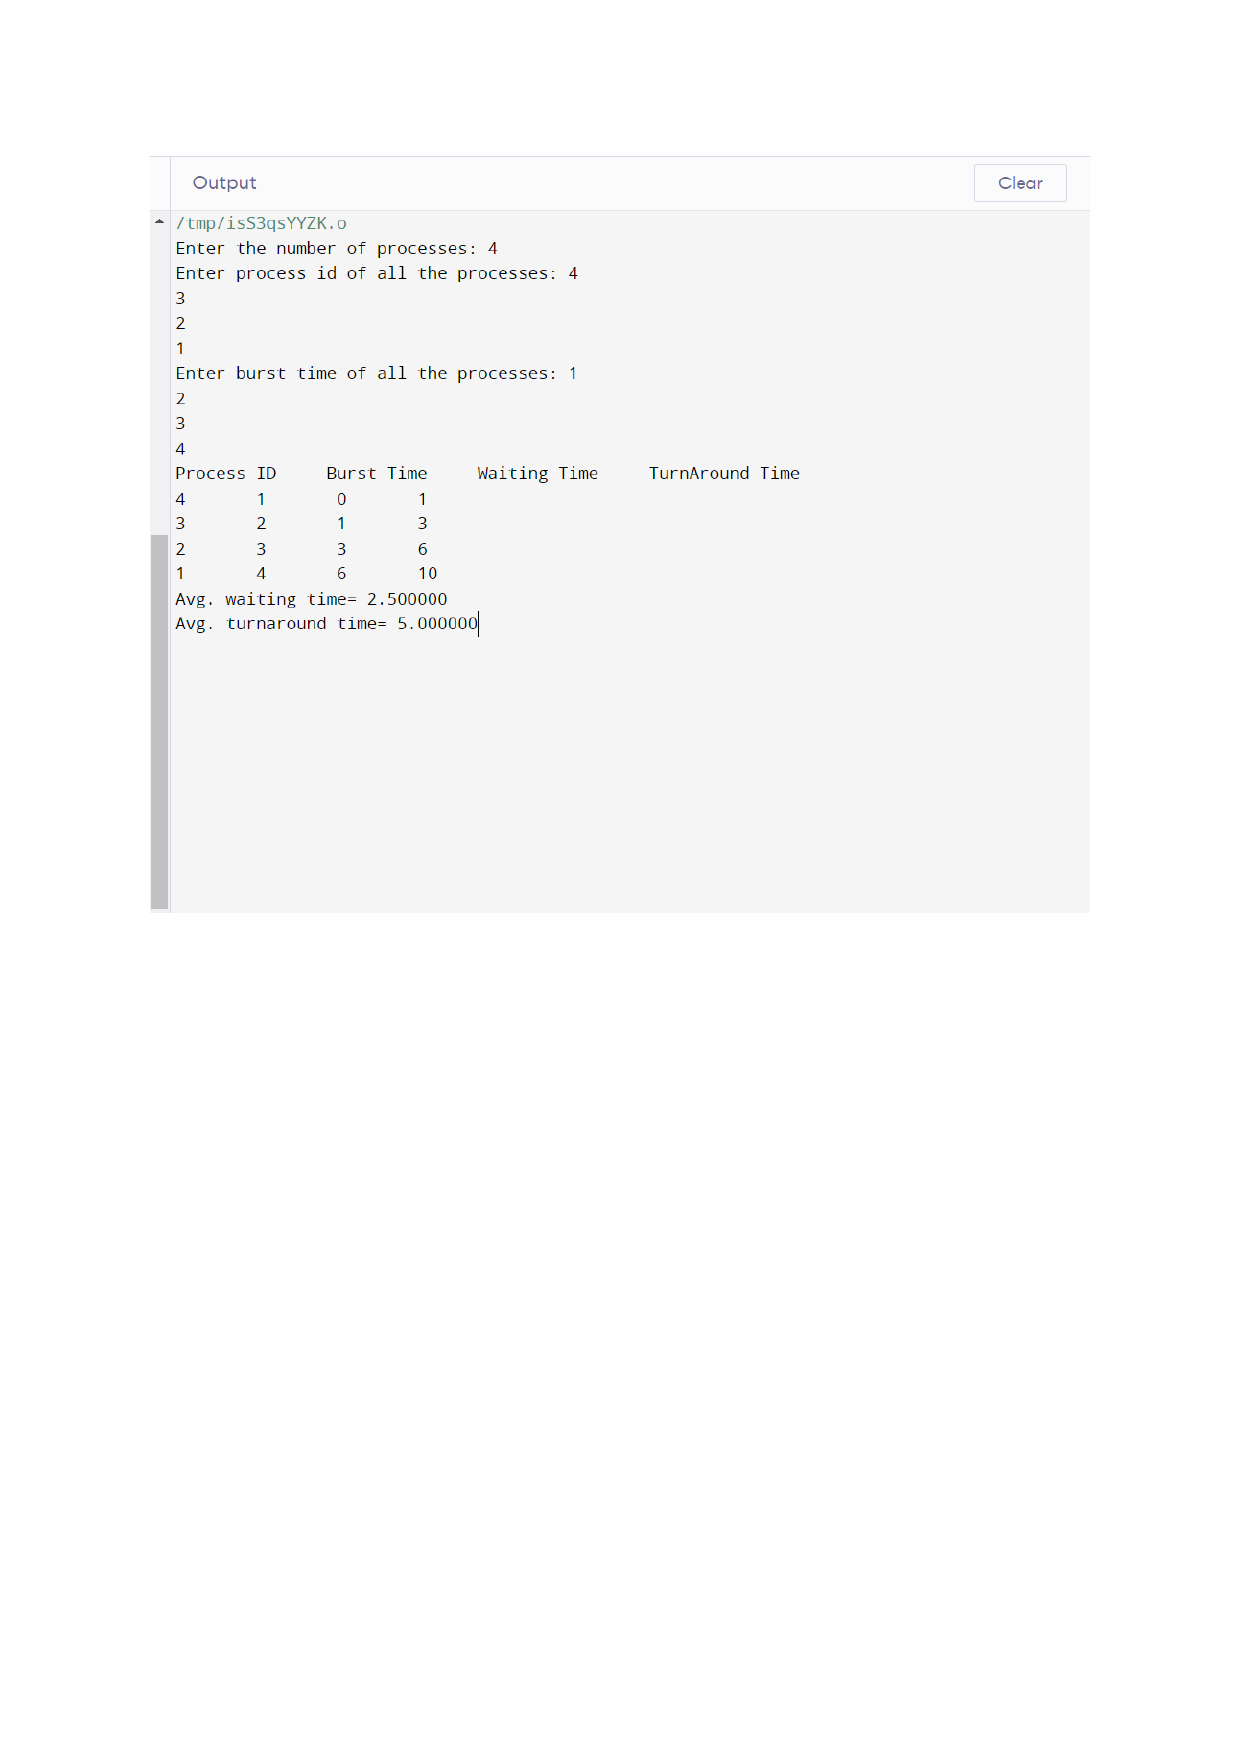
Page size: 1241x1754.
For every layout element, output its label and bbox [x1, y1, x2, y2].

picture [150, 150, 1091, 913]
